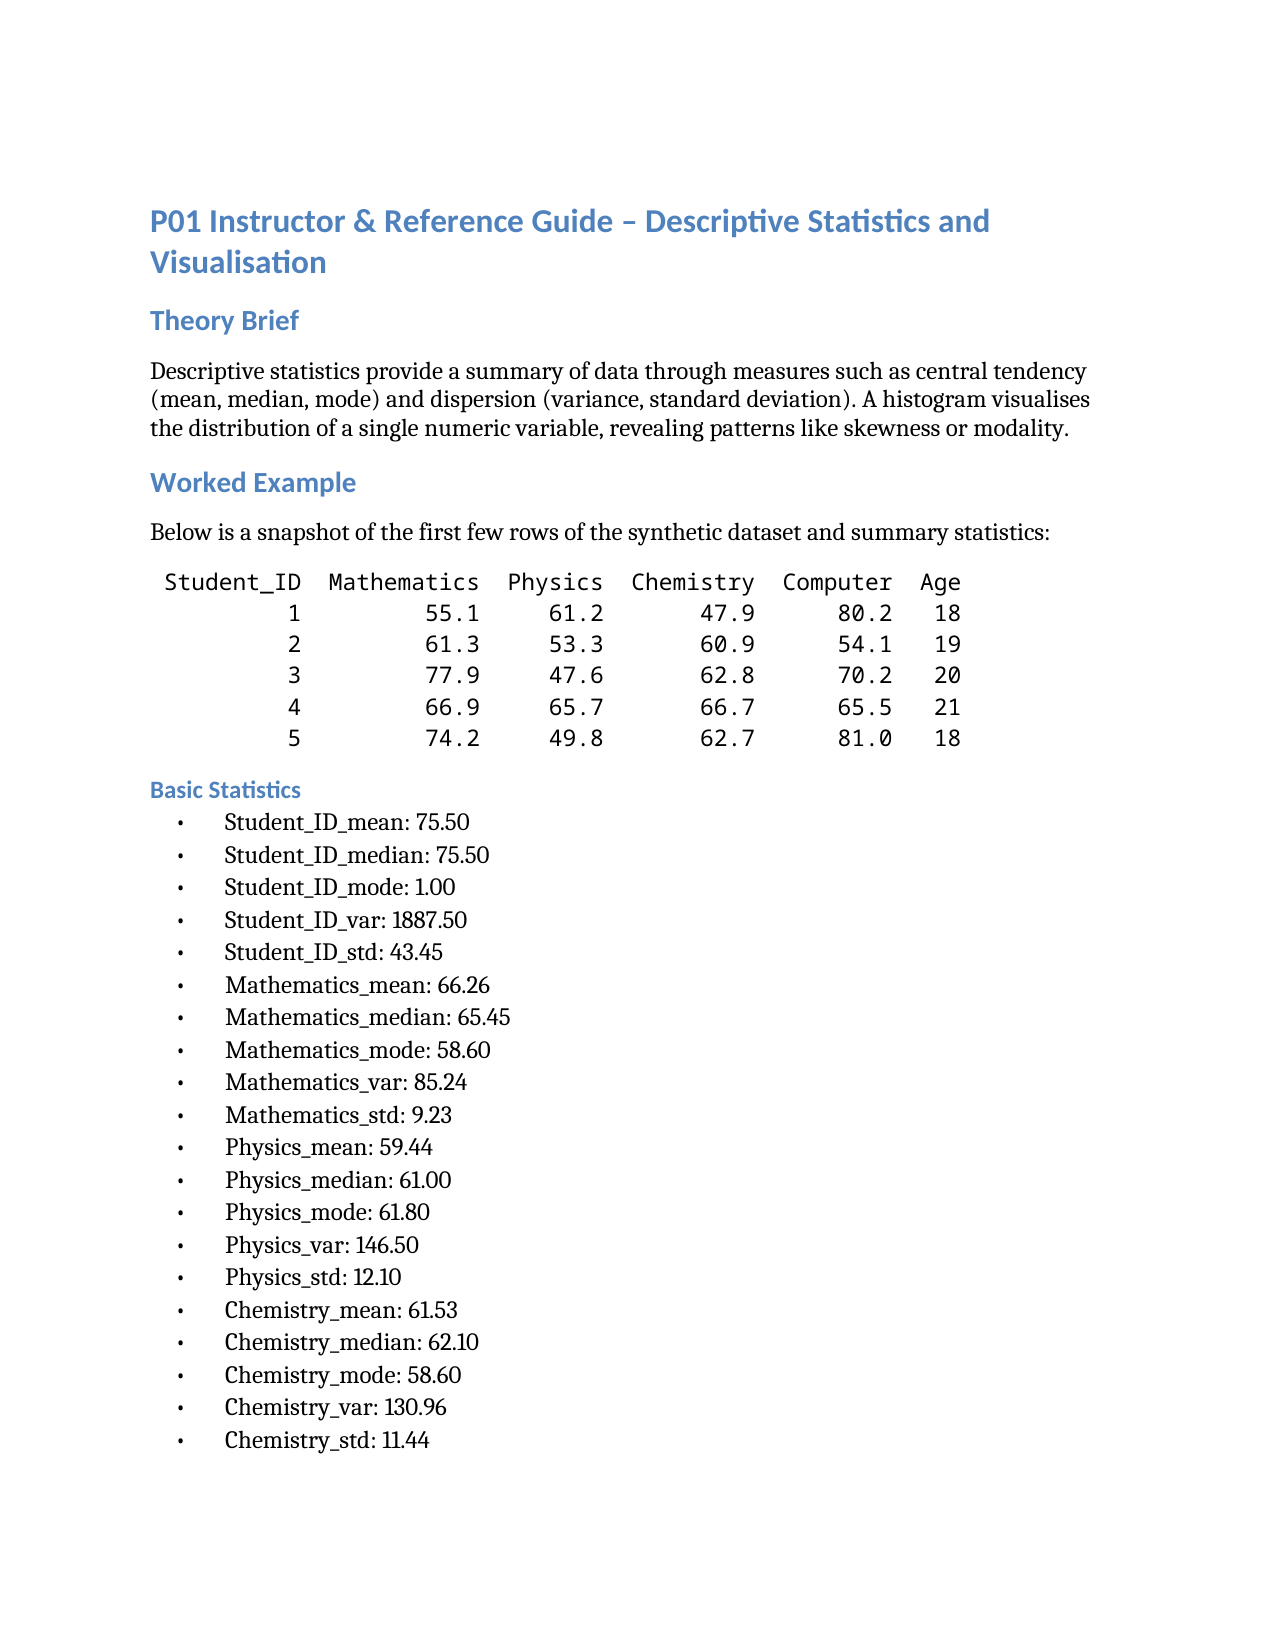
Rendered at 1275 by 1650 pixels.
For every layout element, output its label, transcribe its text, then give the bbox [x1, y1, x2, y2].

list Chemistry_median: 62.10 [175, 1328, 1125, 1357]
list Student_ID_median: 75.50 [175, 841, 1125, 869]
list Student_ID_mode: 1.00 [175, 873, 1125, 902]
subtitle Theory Brief [150, 302, 1125, 338]
subtitle P01 Instructor & Reference Guide – Descriptive Statistics and Visualisation [150, 200, 1125, 281]
text Student_ID Mathematics Physics Chemistry Computer Age 1 55.1 61.2 47.9 80.2 18 2 61.3 53.3 60.9 54.1 19 3 77.9 47.6 62.8 70.2 20 4 66.9 65.7 66.7 65.5 21 5 74.2 49.8 62.7 81.0 18 [150, 566, 1125, 753]
list Physics_median: 61.00 [175, 1166, 1125, 1194]
list Mathematics_var: 85.24 [175, 1068, 1125, 1097]
list Mathematics_mean: 66.26 [175, 971, 1125, 999]
list Physics_mode: 61.80 [175, 1198, 1125, 1227]
subtitle Basic Statistics [150, 774, 1125, 804]
list Chemistry_var: 130.96 [175, 1393, 1125, 1422]
list Chemistry_mean: 61.53 [175, 1296, 1125, 1324]
list Mathematics_mode: 58.60 [175, 1036, 1125, 1064]
list Chemistry_std: 11.44 [175, 1426, 1125, 1454]
list Physics_var: 146.50 [175, 1231, 1125, 1259]
subtitle Worked Example [150, 464, 1125, 499]
list Chemistry_mode: 58.60 [175, 1361, 1125, 1389]
list Physics_std: 12.10 [175, 1263, 1125, 1292]
list Student_ID_std: 43.45 [175, 938, 1125, 967]
text Below is a snapshot of the first few rows of the synthetic dataset and summary statistics: [150, 518, 1125, 547]
list Physics_mean: 59.44 [175, 1133, 1125, 1162]
text Descriptive statistics provide a summary of data through measures such as central tendency (mean, median, mode) and dispersion (variance, standard deviation). A histogram visualises the distribution of a single numeric variable, revealing patterns like skewness or modality. [150, 357, 1125, 443]
list Student_ID_mean: 75.50 [175, 808, 1125, 837]
list Mathematics_std: 9.23 [175, 1101, 1125, 1129]
list Mathematics_median: 65.45 [175, 1003, 1125, 1032]
list Student_ID_var: 1887.50 [175, 906, 1125, 934]
